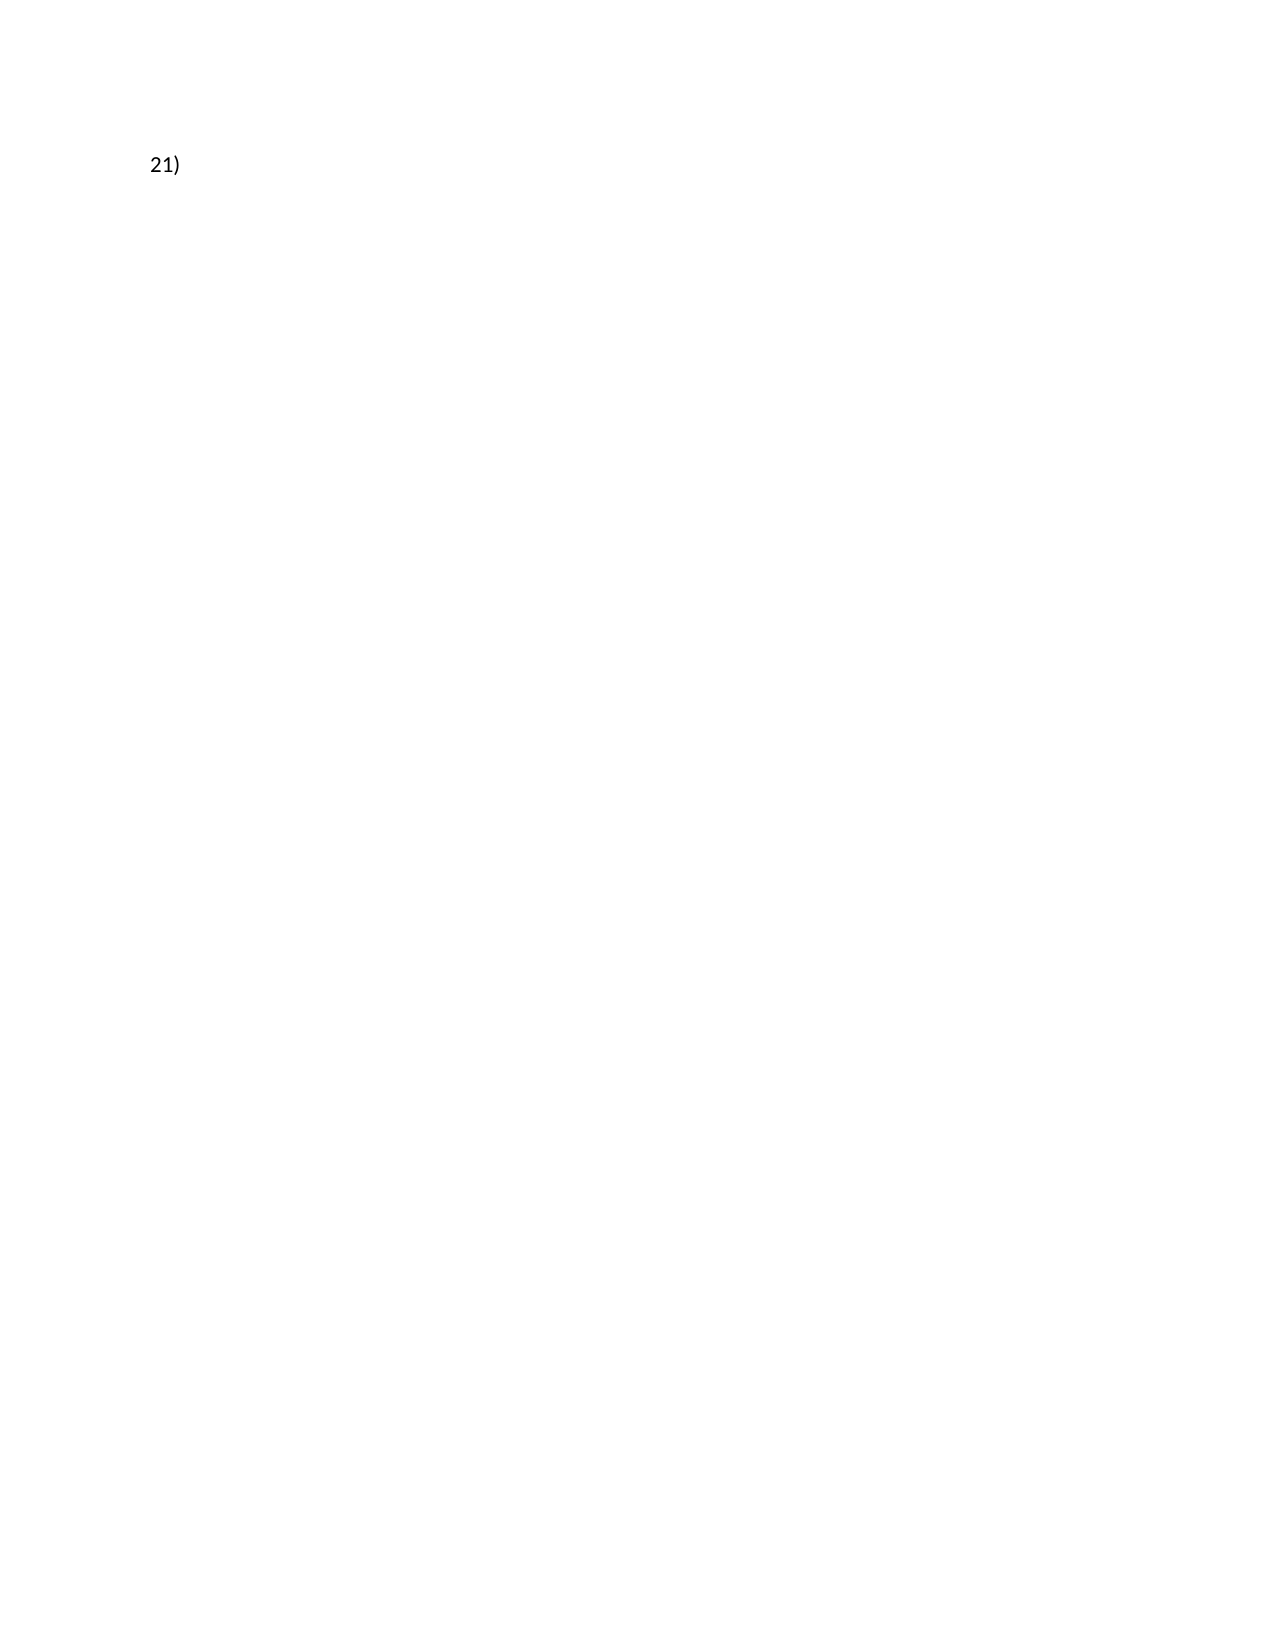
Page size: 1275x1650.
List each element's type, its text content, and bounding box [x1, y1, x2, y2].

text 21) [150, 150, 1125, 178]
